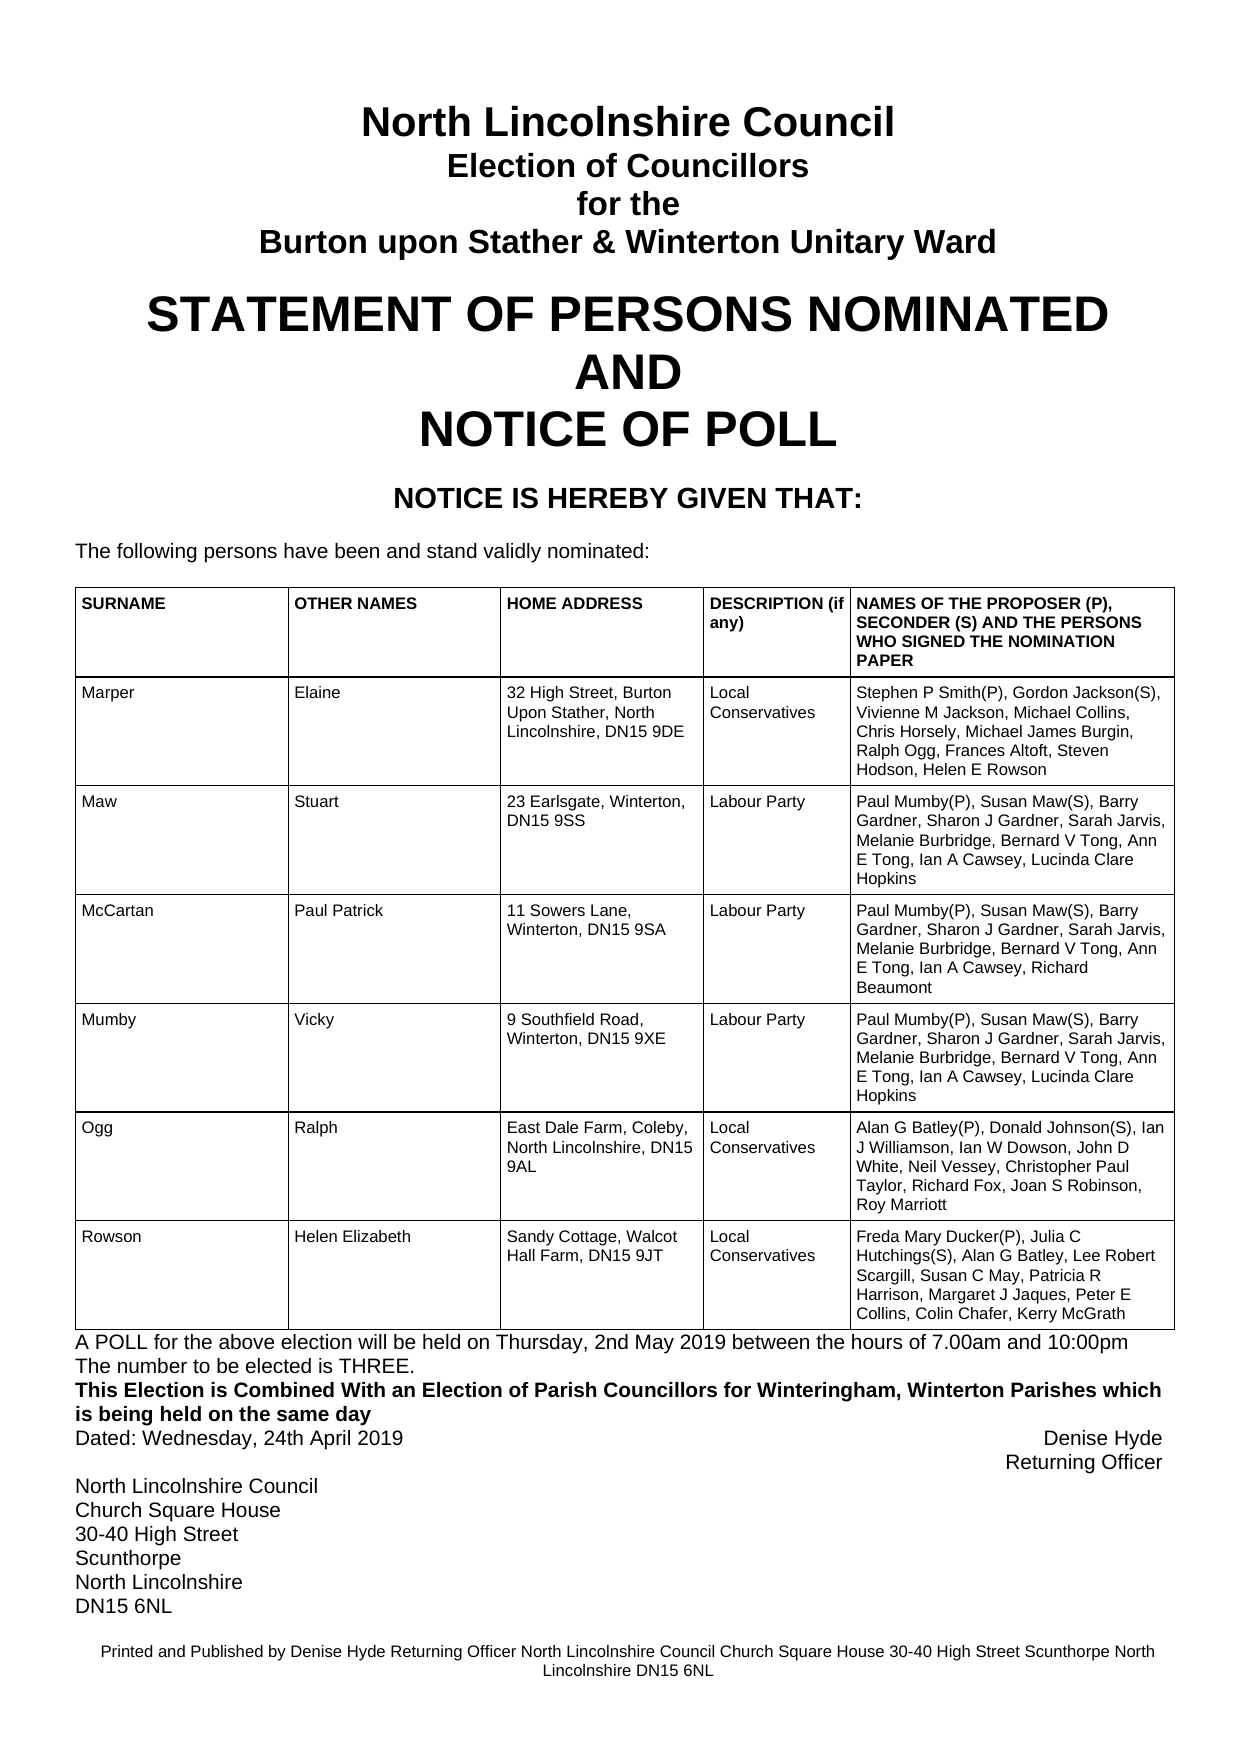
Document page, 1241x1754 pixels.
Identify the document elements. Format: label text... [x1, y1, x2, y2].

text The number to be elected is THREE. [75, 1354, 1181, 1378]
table_cell Local Conservatives [704, 1221, 850, 1329]
table_cell Labour Party [704, 1004, 850, 1111]
table_header OTHER NAMES [289, 588, 500, 676]
table_header SURNAME [76, 588, 288, 676]
table_cell Local Conservatives [704, 1113, 850, 1220]
table_cell McCartan [76, 895, 288, 1003]
table_cell Rowson [76, 1221, 288, 1329]
table_header DESCRIPTION (if any) [704, 588, 850, 676]
table_cell Paul Mumby(P), Susan Maw(S), Barry Gardner, Sharon J Gardner, Sarah Jarvis, Melanie Burbridge, Bernard V Tong, Ann E Tong, Ian A Cawsey, Lucinda Clare Hopkins [851, 1004, 1174, 1111]
table_cell Paul Patrick [289, 895, 500, 1003]
table_cell Ralph [289, 1113, 500, 1220]
text Burton upon Stather & Winterton Unitary Ward [75, 222, 1181, 261]
table_cell Stephen P Smith(P), Gordon Jackson(S), Vivienne M Jackson, Michael Collins, Chris Horsely, Michael James Burgin, Ralph Ogg, Frances Altoft, Steven Hodson, Helen E Rowson [851, 678, 1174, 785]
text Election of Councillors [75, 146, 1181, 184]
text This Election is Combined With an Election of Parish Councillors for Winteringham, Winterton Parishes which is being held on the same day [75, 1378, 1181, 1426]
text for the [75, 184, 1181, 222]
table_cell Sandy Cottage, Walcot Hall Farm, DN15 9JT [501, 1221, 703, 1329]
table_cell Stuart [289, 786, 500, 894]
table_cell 11 Sowers Lane, Winterton, DN15 9SA [501, 895, 703, 1003]
table_cell Local Conservatives [704, 678, 850, 785]
table_cell Mumby [76, 1004, 288, 1111]
table_cell 23 Earlsgate, Winterton, DN15 9SS [501, 786, 703, 894]
table_header HOME ADDRESS [501, 588, 703, 676]
table_cell Paul Mumby(P), Susan Maw(S), Barry Gardner, Sharon J Gardner, Sarah Jarvis, Melanie Burbridge, Bernard V Tong, Ann E Tong, Ian A Cawsey, Lucinda Clare Hopkins [851, 786, 1174, 894]
table_cell Maw [76, 786, 288, 894]
subtitle NOTICE OF POLL [75, 400, 1181, 457]
text STATEMENT OF PERSONS NOMINATED [75, 285, 1181, 342]
text NOTICE IS HEREBY GIVEN THAT: [75, 481, 1181, 515]
table_cell Paul Mumby(P), Susan Maw(S), Barry Gardner, Sharon J Gardner, Sarah Jarvis, Melanie Burbridge, Bernard V Tong, Ann E Tong, Ian A Cawsey, Richard Beaumont [851, 895, 1174, 1003]
table_cell Alan G Batley(P), Donald Johnson(S), Ian J Williamson, Ian W Dowson, John D White, Neil Vessey, Christopher Paul Taylor, Richard Fox, Joan S Robinson, Roy Marriott [851, 1113, 1174, 1220]
table_cell 9 Southfield Road, Winterton, DN15 9XE [501, 1004, 703, 1111]
table_cell Vicky [289, 1004, 500, 1111]
table_cell Freda Mary Ducker(P), Julia C Hutchings(S), Alan G Batley, Lee Robert Scargill, Susan C May, Patricia R Harrison, Margaret J Jaques, Peter E Collins, Colin Chafer, Kerry McGrath [851, 1221, 1174, 1329]
table_cell Helen Elizabeth [289, 1221, 500, 1329]
table_cell Labour Party [704, 895, 850, 1003]
table_cell Marper [76, 678, 288, 785]
table_cell 32 High Street, Burton Upon Stather, North Lincolnshire, DN15 9DE [501, 678, 703, 785]
table_cell East Dale Farm, Coleby, North Lincolnshire, DN15 9AL [501, 1113, 703, 1220]
table_header NAMES OF THE PROPOSER (P), SECONDER (S) AND THE PERSONS WHO SIGNED THE NOMINATION PAPER [851, 588, 1174, 676]
text AND [75, 342, 1181, 400]
text North Lincolnshire Council [75, 98, 1181, 146]
table_cell Ogg [76, 1113, 288, 1220]
table_cell Labour Party [704, 786, 850, 894]
table_cell Elaine [289, 678, 500, 785]
text A POLL for the above election will be held on Thursday, 2nd May 2019 between the hours of 7.00am and 10:00pm [75, 1330, 1181, 1354]
text The following persons have been and stand validly nominated: [75, 539, 1181, 563]
